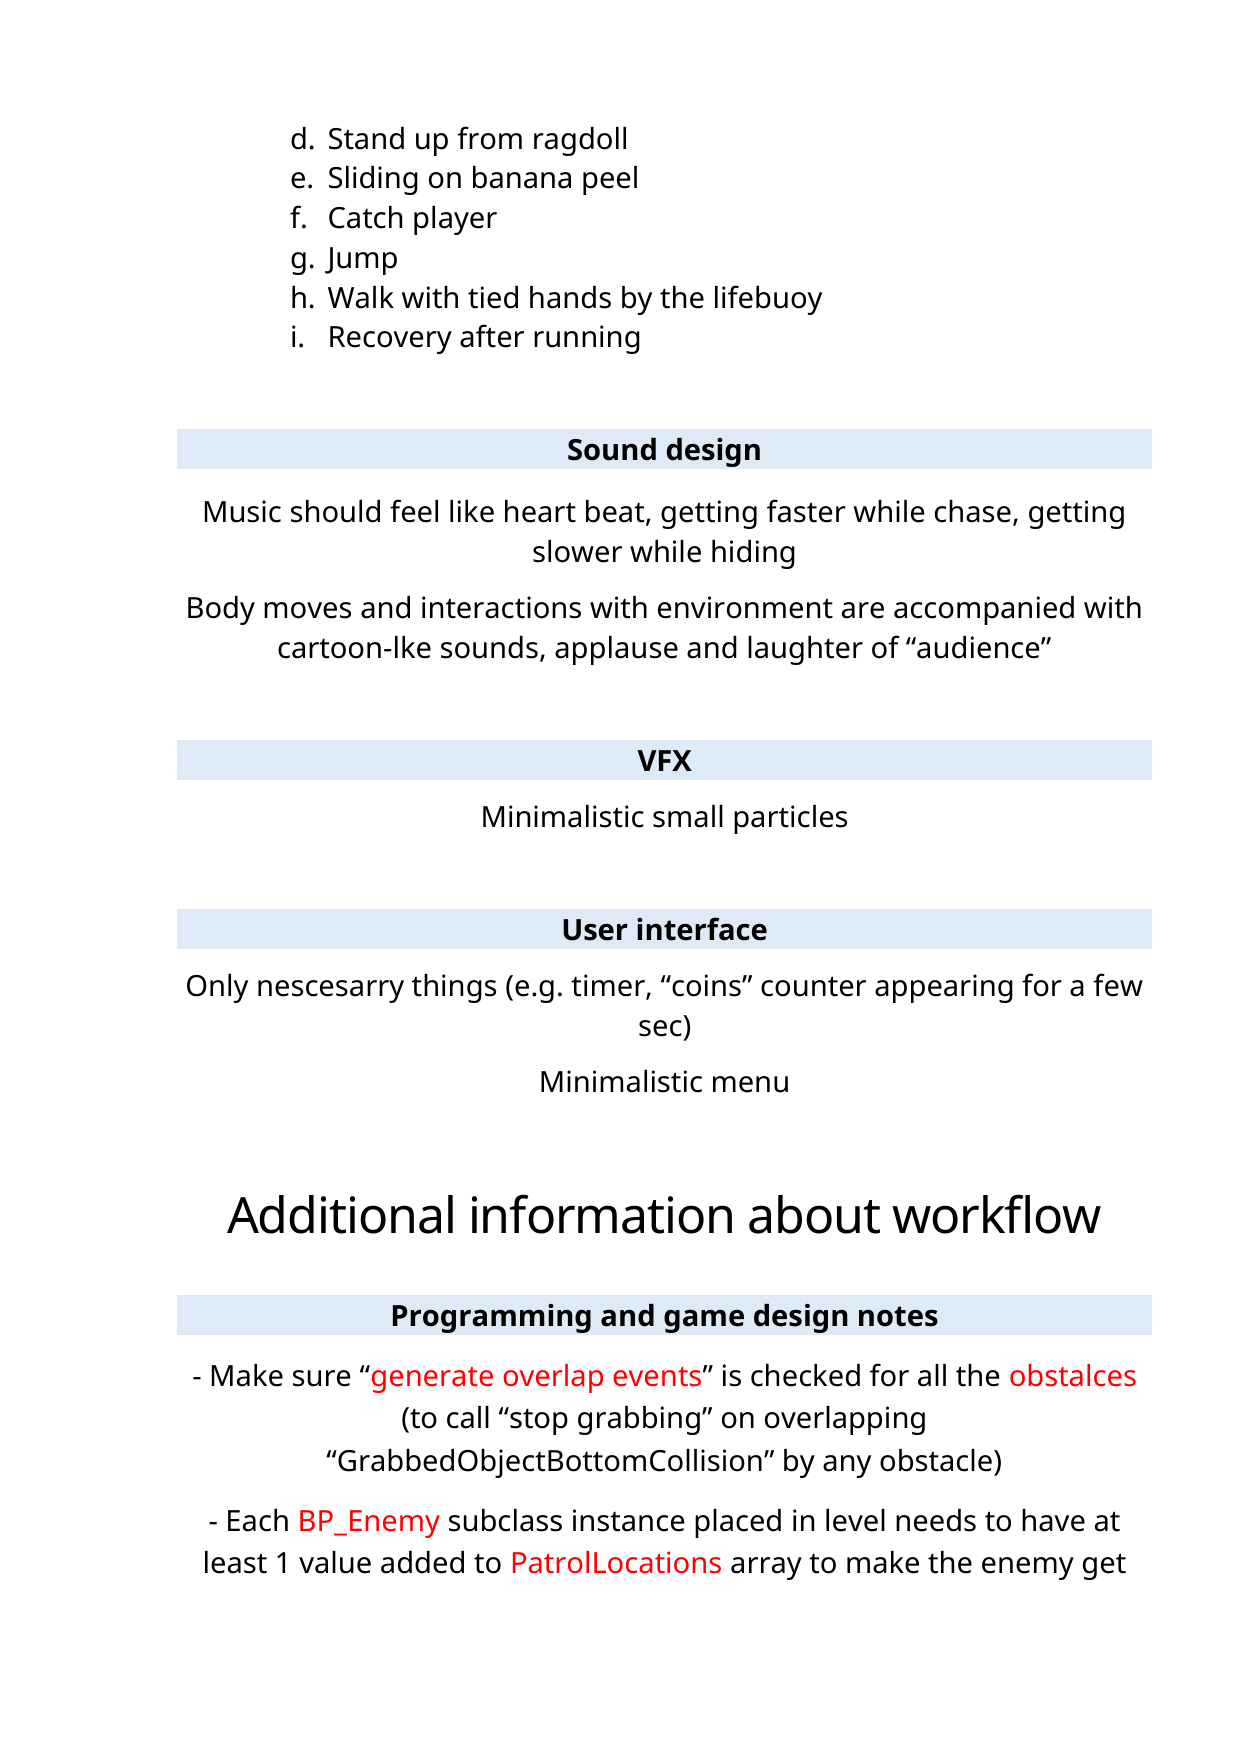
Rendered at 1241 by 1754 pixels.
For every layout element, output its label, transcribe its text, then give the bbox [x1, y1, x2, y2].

text Only nescesarry things (e.g. timer, “coins” counter appearing for a few sec) [177, 965, 1152, 1045]
title Additional information about workflow [177, 1180, 1152, 1248]
text Body moves and interactions with environment are accompanied with cartoon-lke sounds, applause and laughter of “audience” [177, 588, 1152, 667]
text VFX [177, 740, 1152, 780]
text Music should feel like heart beat, getting faster while chase, getting slower while hiding [177, 492, 1152, 571]
list Catch player [290, 197, 1152, 237]
text Sound design [177, 429, 1152, 469]
text Minimalistic small particles [177, 796, 1152, 836]
text Programming and game design notes [177, 1295, 1152, 1335]
list Jump [290, 237, 1152, 277]
list Recovery after running [290, 317, 1152, 356]
list Stand up from ragdoll [290, 118, 1152, 158]
text - Make sure “generate overlap events” is checked for all the obstalces (to call “stop grabbing” on overlapping “GrabbedObjectBottomCollision” by any obstacle) [177, 1355, 1152, 1480]
list Sliding on banana peel [290, 158, 1152, 197]
text Minimalistic menu [177, 1061, 1152, 1101]
list Walk with tied hands by the lifebuoy [290, 277, 1152, 317]
text User interface [177, 909, 1152, 949]
